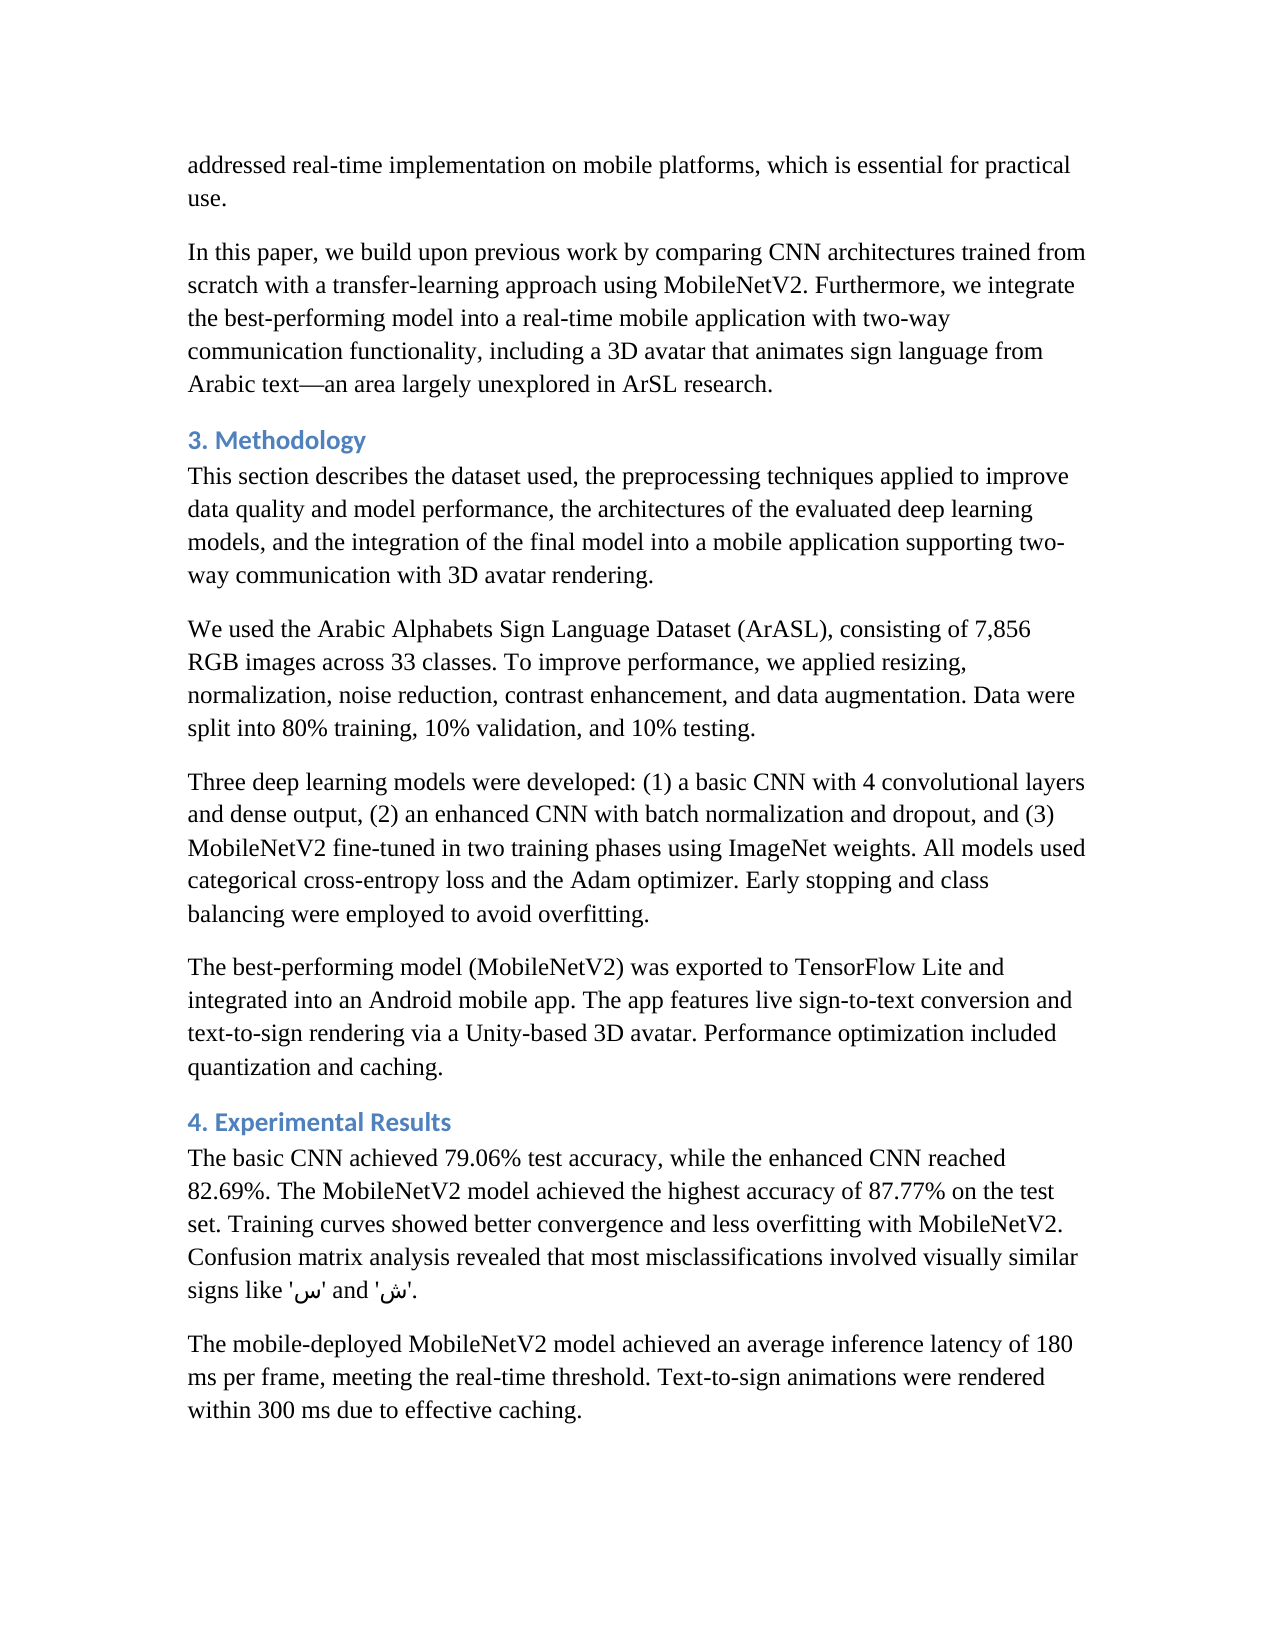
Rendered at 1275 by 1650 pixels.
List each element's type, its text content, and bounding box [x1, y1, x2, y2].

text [187, 150, 1087, 212]
text The mobile-deployed MobileNetV2 model achieved an average inference latency of 180 ms per frame, meeting the real-time threshold. Text-to-sign animations were rendered within 300 ms due to effective caching. [187, 1329, 1087, 1424]
subtitle 3. Methodology [187, 423, 1087, 456]
text In this paper, we build upon previous work by comparing CNN architectures trained from scratch with a transfer-learning approach using MobileNetV2. Furthermore, we integrate the best-performing model into a real-time mobile application with two-way communication functionality, including a 3D avatar that animates sign language from Arabic text—an area largely unexplored in ArSL research. [187, 237, 1087, 398]
text The best-performing model (MobileNetV2) was exported to TensorFlow Lite and integrated into an Android mobile app. The app features live sign-to-text conversion and text-to-sign rendering via a Unity-based 3D avatar. Performance optimization included quantization and caching. [187, 952, 1087, 1080]
text Three deep learning models were developed: (1) a basic CNN with 4 convolutional layers and dense output, (2) an enhanced CNN with batch normalization and dropout, and (3) MobileNetV2 fine-tuned in two training phases using ImageNet weights. All models used categorical cross-entropy loss and the Adam optimizer. Early stopping and class balancing were employed to avoid overfitting. [187, 767, 1087, 927]
text This section describes the dataset used, the preprocessing techniques applied to improve data quality and model performance, the architectures of the evaluated deep learning models, and the integration of the final model into a mobile application supporting two-way communication with 3D avatar rendering. [187, 461, 1087, 588]
text We used the Arabic Alphabets Sign Language Dataset (ArASL), consisting of 7,856 RGB images across 33 classes. To improve performance, we applied resizing, normalization, noise reduction, contrast enhancement, and data augmentation. Data were split into 80% training, 10% validation, and 10% testing. [187, 614, 1087, 741]
text The basic CNN achieved 79.06% test accuracy, while the enhanced CNN reached 82.69%. The MobileNetV2 model achieved the highest accuracy of 87.77% on the test set. Training curves showed better convergence and less overfitting with MobileNetV2. Confusion matrix analysis revealed that most misclassifications involved visually similar signs like 'س' and 'ش'. [187, 1143, 1087, 1304]
subtitle 4. Experimental Results [187, 1105, 1087, 1138]
